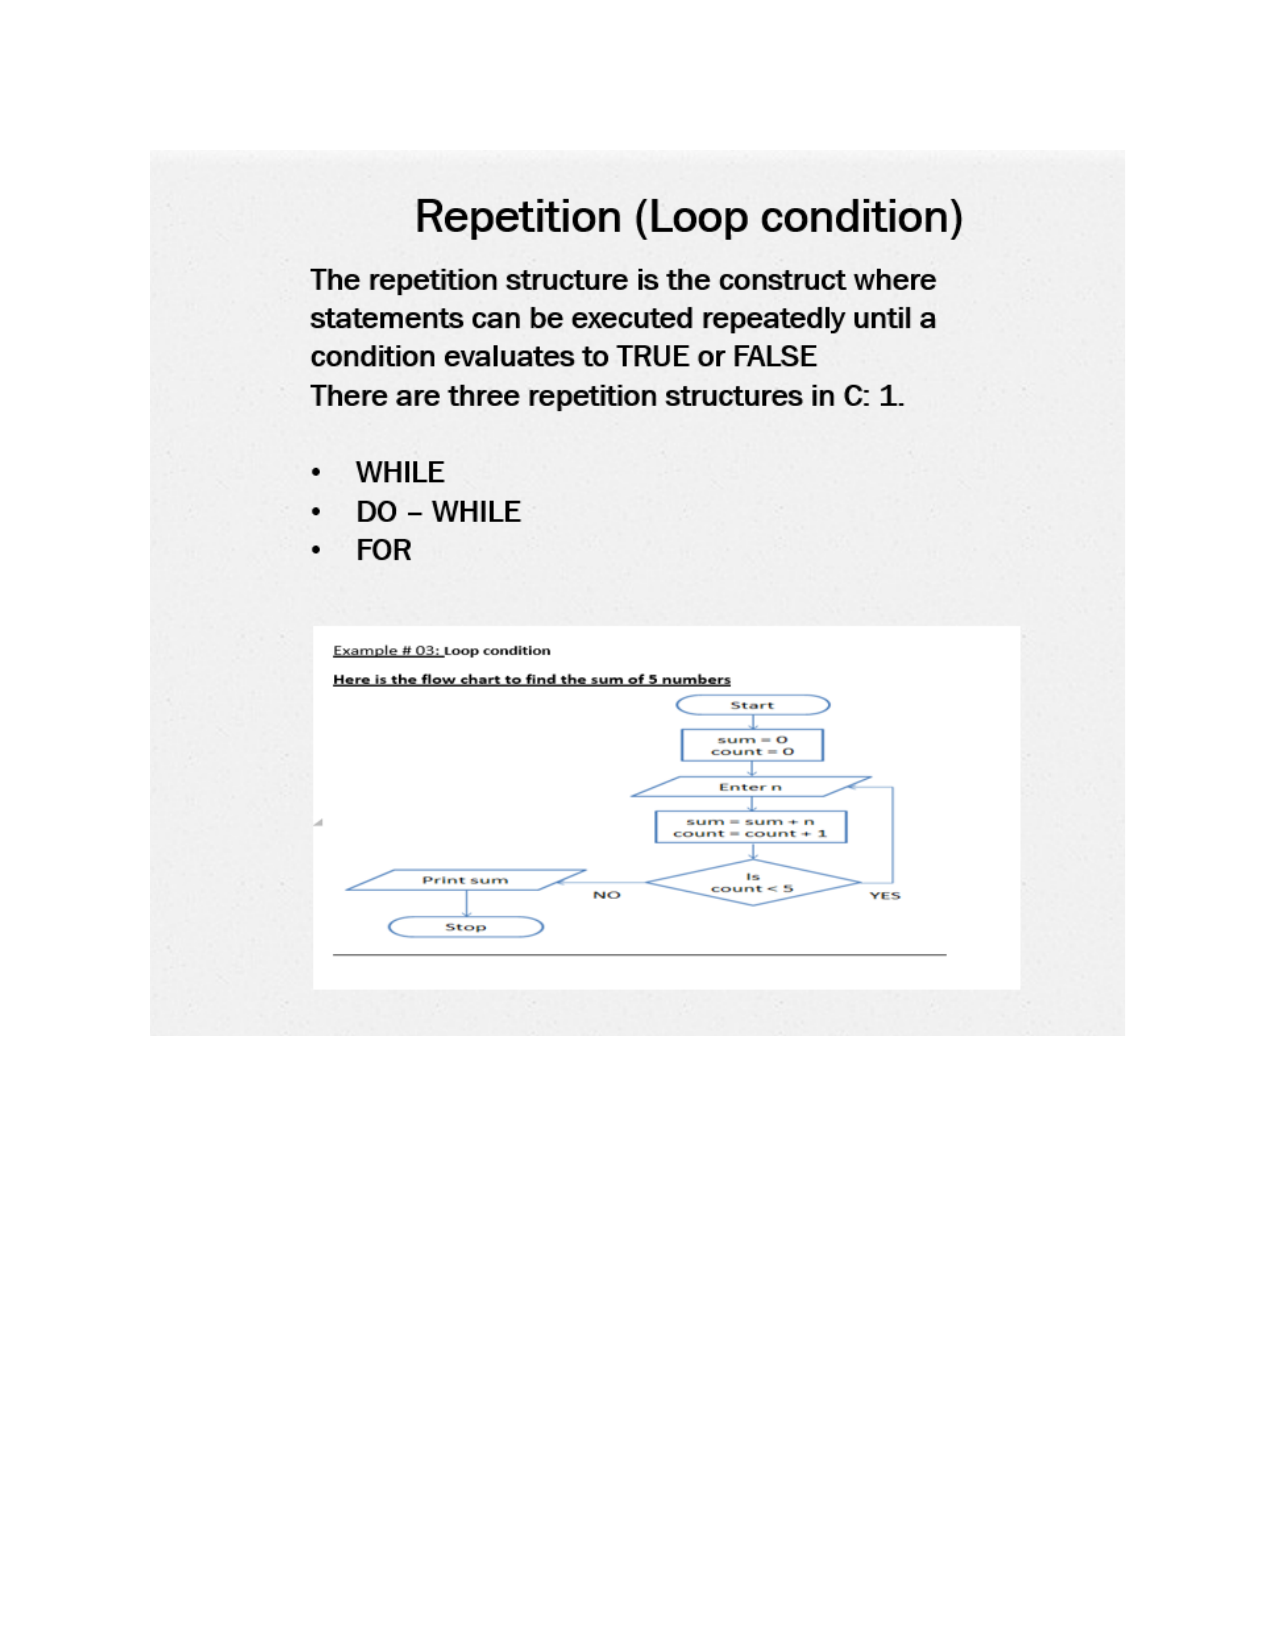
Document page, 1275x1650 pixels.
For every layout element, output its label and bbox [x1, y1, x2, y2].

picture [150, 150, 1125, 1036]
